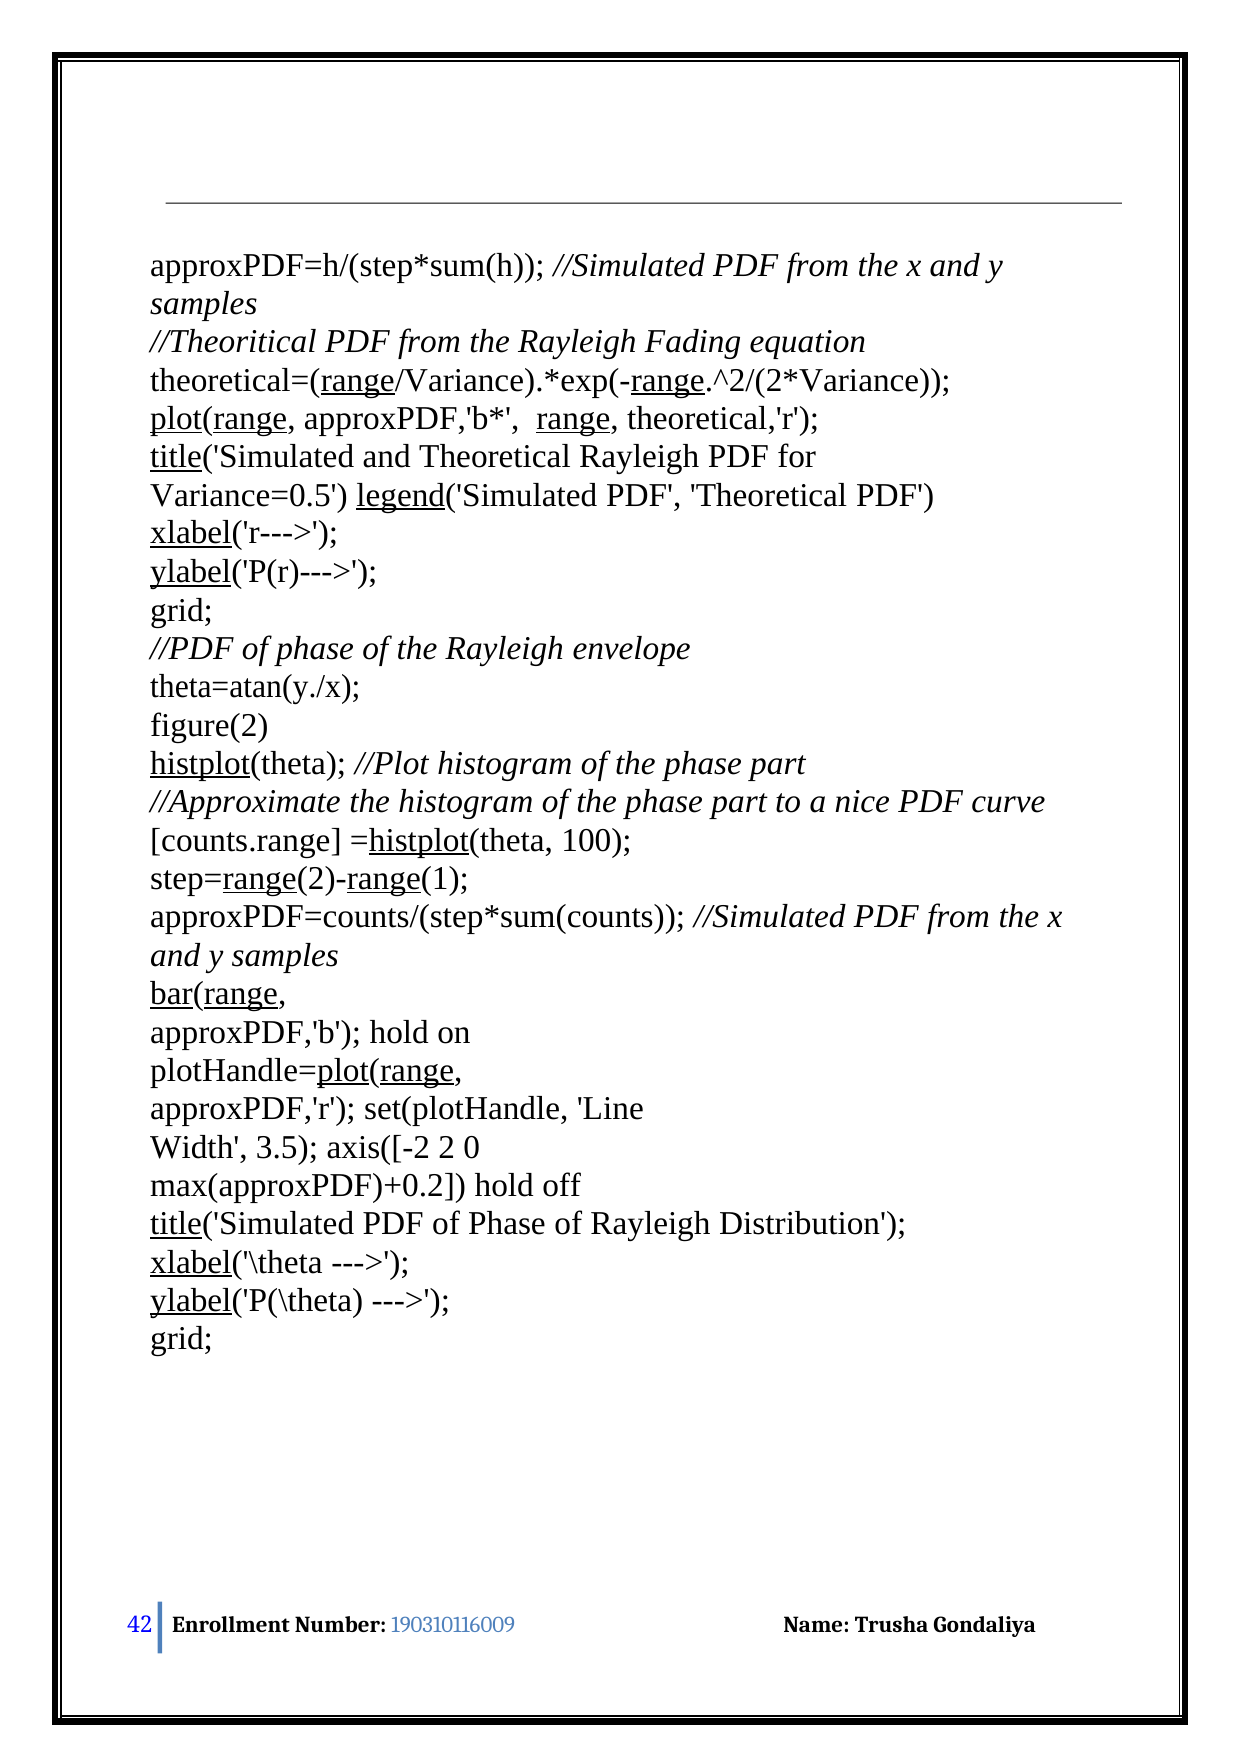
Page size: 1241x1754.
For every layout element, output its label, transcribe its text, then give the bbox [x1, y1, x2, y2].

text histplot(theta); //Plot histogram of the phase part [150, 743, 1173, 782]
text ylabel('P(r)--->'); grid; [150, 552, 412, 628]
list Enrollment Number: 190310116009 Name: Trusha Gondaliya [127, 1607, 1173, 1639]
text [counts.range] =histplot(theta, 100); step=range(2)-range(1); [150, 820, 632, 897]
text plotHandle=plot(range, approxPDF,'r'); set(plotHandle, 'Line Width', 3.5); axis([-2 2 0 max(approxPDF)+0.2]) hold off [150, 1050, 676, 1203]
text approxPDF=h/(step*sum(h)); //Simulated PDF from the x and y samples [150, 245, 1005, 322]
text xlabel('r--->'); [150, 513, 1173, 552]
text //PDF of phase of the Rayleigh envelope [150, 628, 1173, 667]
text theta=atan(y./x); figure(2) [150, 667, 412, 743]
text //Approximate the histogram of the phase part to a nice PDF curve [150, 782, 1173, 820]
text title('Simulated PDF of Phase of Rayleigh Distribution'); xlabel('\theta --->'); [150, 1204, 907, 1280]
text //Theoritical PDF from the Rayleigh Fading equation theoretical=(range/Variance).*exp(-range.^2/(2*Variance)); plot(range, approxPDF,'b*', range, theoretical,'r'); title('Simulated and Theoretical Rayleigh PDF for Variance=0.5') legend('Simulated PDF', 'Theoretical PDF') [150, 322, 1022, 513]
text bar(range, approxPDF,'b'); hold on [150, 973, 505, 1050]
text approxPDF=counts/(step*sum(counts)); //Simulated PDF from the x and y samples [150, 897, 1101, 973]
text ylabel('P(\theta) --->'); grid; [150, 1280, 452, 1357]
